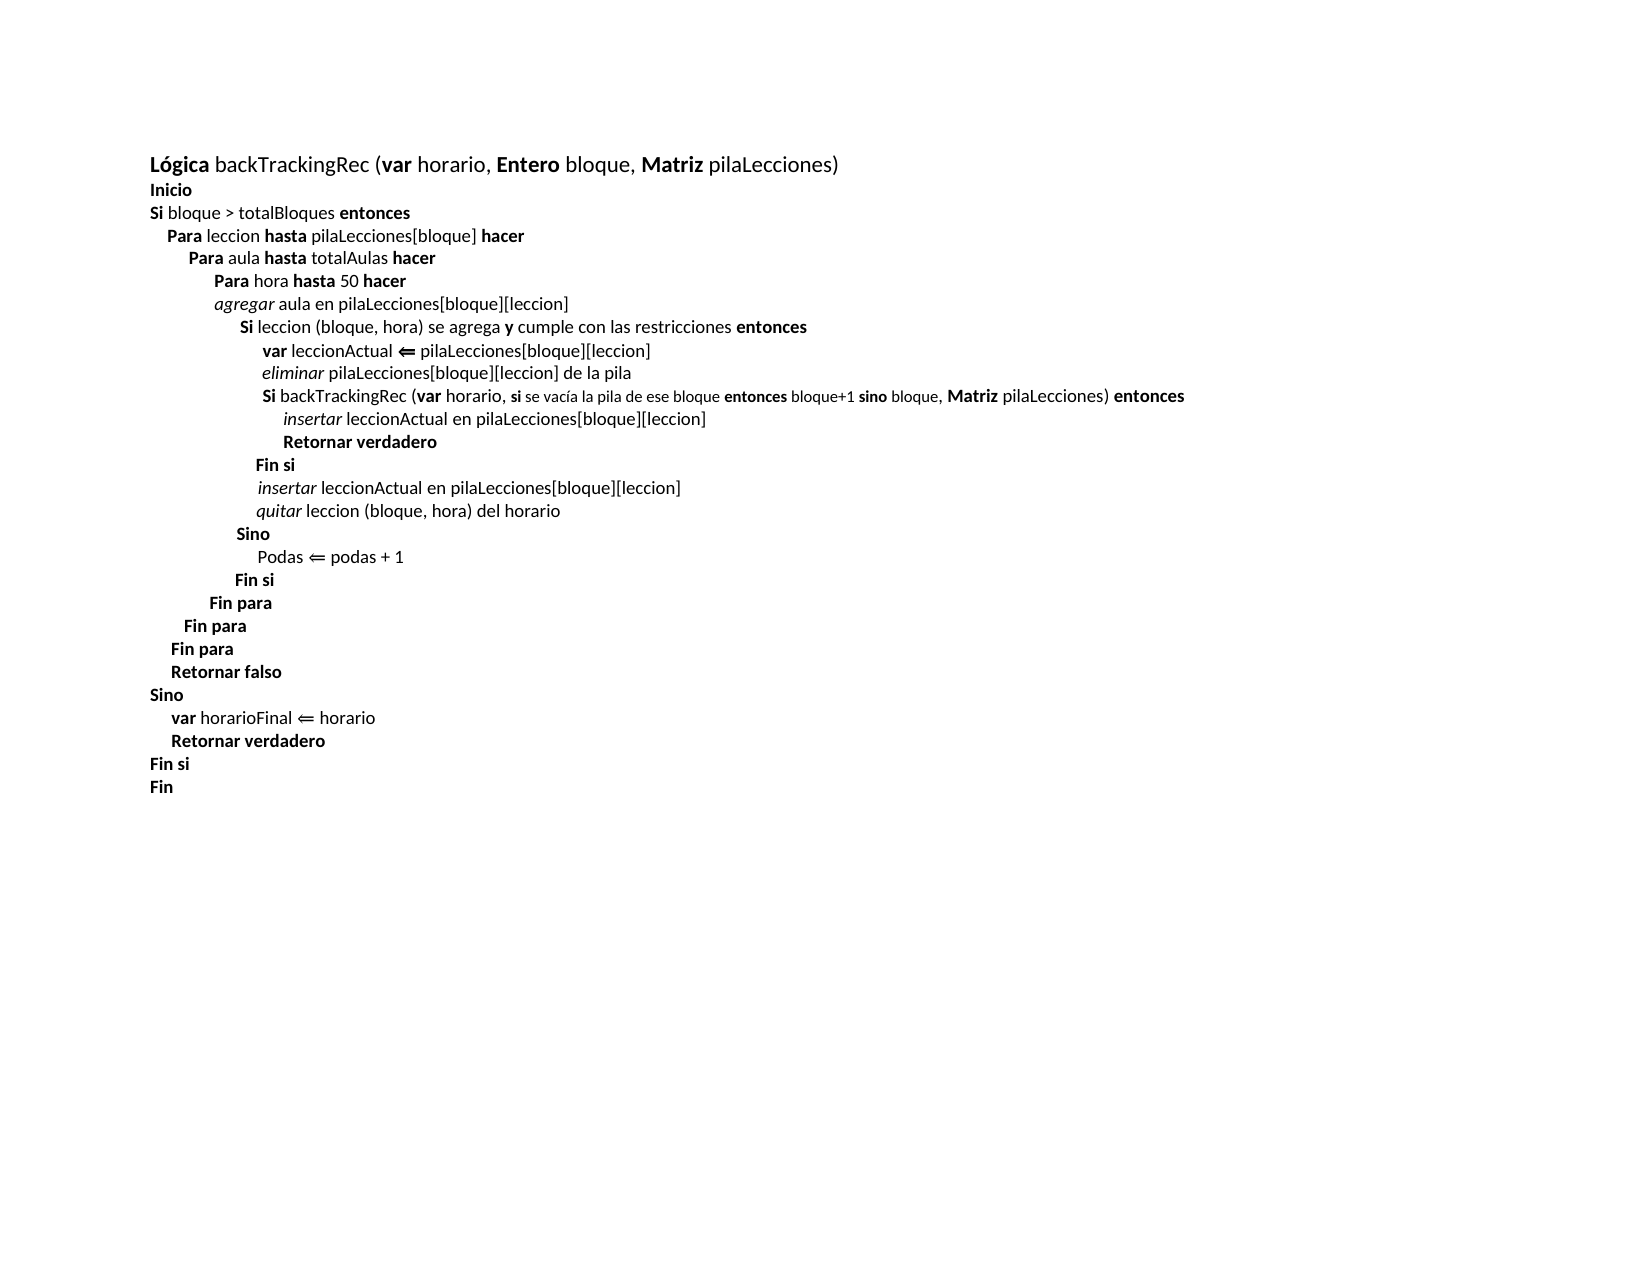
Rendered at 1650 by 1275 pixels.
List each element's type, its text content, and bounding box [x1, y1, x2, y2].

text Lógica backTrackingRec (var horario, Entero bloque, Matriz pilaLecciones) [150, 150, 1500, 178]
text Para hora hasta 50 hacer [150, 270, 1500, 293]
text insertar leccionActual en pilaLecciones[bloque][leccion] [150, 476, 1500, 499]
text var horarioFinal ⇐ horario [150, 706, 1500, 729]
text eliminar pilaLecciones[bloque][leccion] de la pila [150, 362, 1500, 385]
text Retornar verdadero [150, 431, 1500, 453]
text Si bloque > totalBloques entonces [150, 201, 1500, 224]
text Podas ⇐ podas + 1 [150, 545, 1500, 568]
text Sino [150, 683, 1500, 706]
text insertar leccionActual en pilaLecciones[bloque][leccion] [150, 408, 1500, 431]
text quitar leccion (bloque, hora) del horario [150, 499, 1500, 522]
text Fin para [150, 637, 1500, 660]
text Fin si [150, 453, 1500, 476]
text Fin si [150, 568, 1500, 591]
text Si leccion (bloque, hora) se agrega y cumple con las restricciones entonces [150, 316, 1500, 338]
text agregar aula en pilaLecciones[bloque][leccion] [150, 293, 1500, 316]
text Fin para [150, 614, 1500, 637]
text Inicio [150, 178, 1500, 201]
text Retornar verdadero [150, 729, 1500, 752]
text Si backTrackingRec (var horario, si se vacía la pila de ese bloque entonces bloque+1 sino bloque, Matriz pilaLecciones) entonces [150, 385, 1500, 408]
text Fin para [150, 591, 1500, 614]
text Para leccion hasta pilaLecciones[bloque] hacer [150, 224, 1500, 247]
text Para aula hasta totalAulas hacer [150, 247, 1500, 270]
text Fin [150, 775, 1500, 798]
text Fin si [150, 752, 1500, 775]
text var leccionActual ⇐ pilaLecciones[bloque][leccion] [150, 338, 1500, 362]
text Sino [150, 522, 1500, 545]
text Retornar falso [150, 660, 1500, 683]
